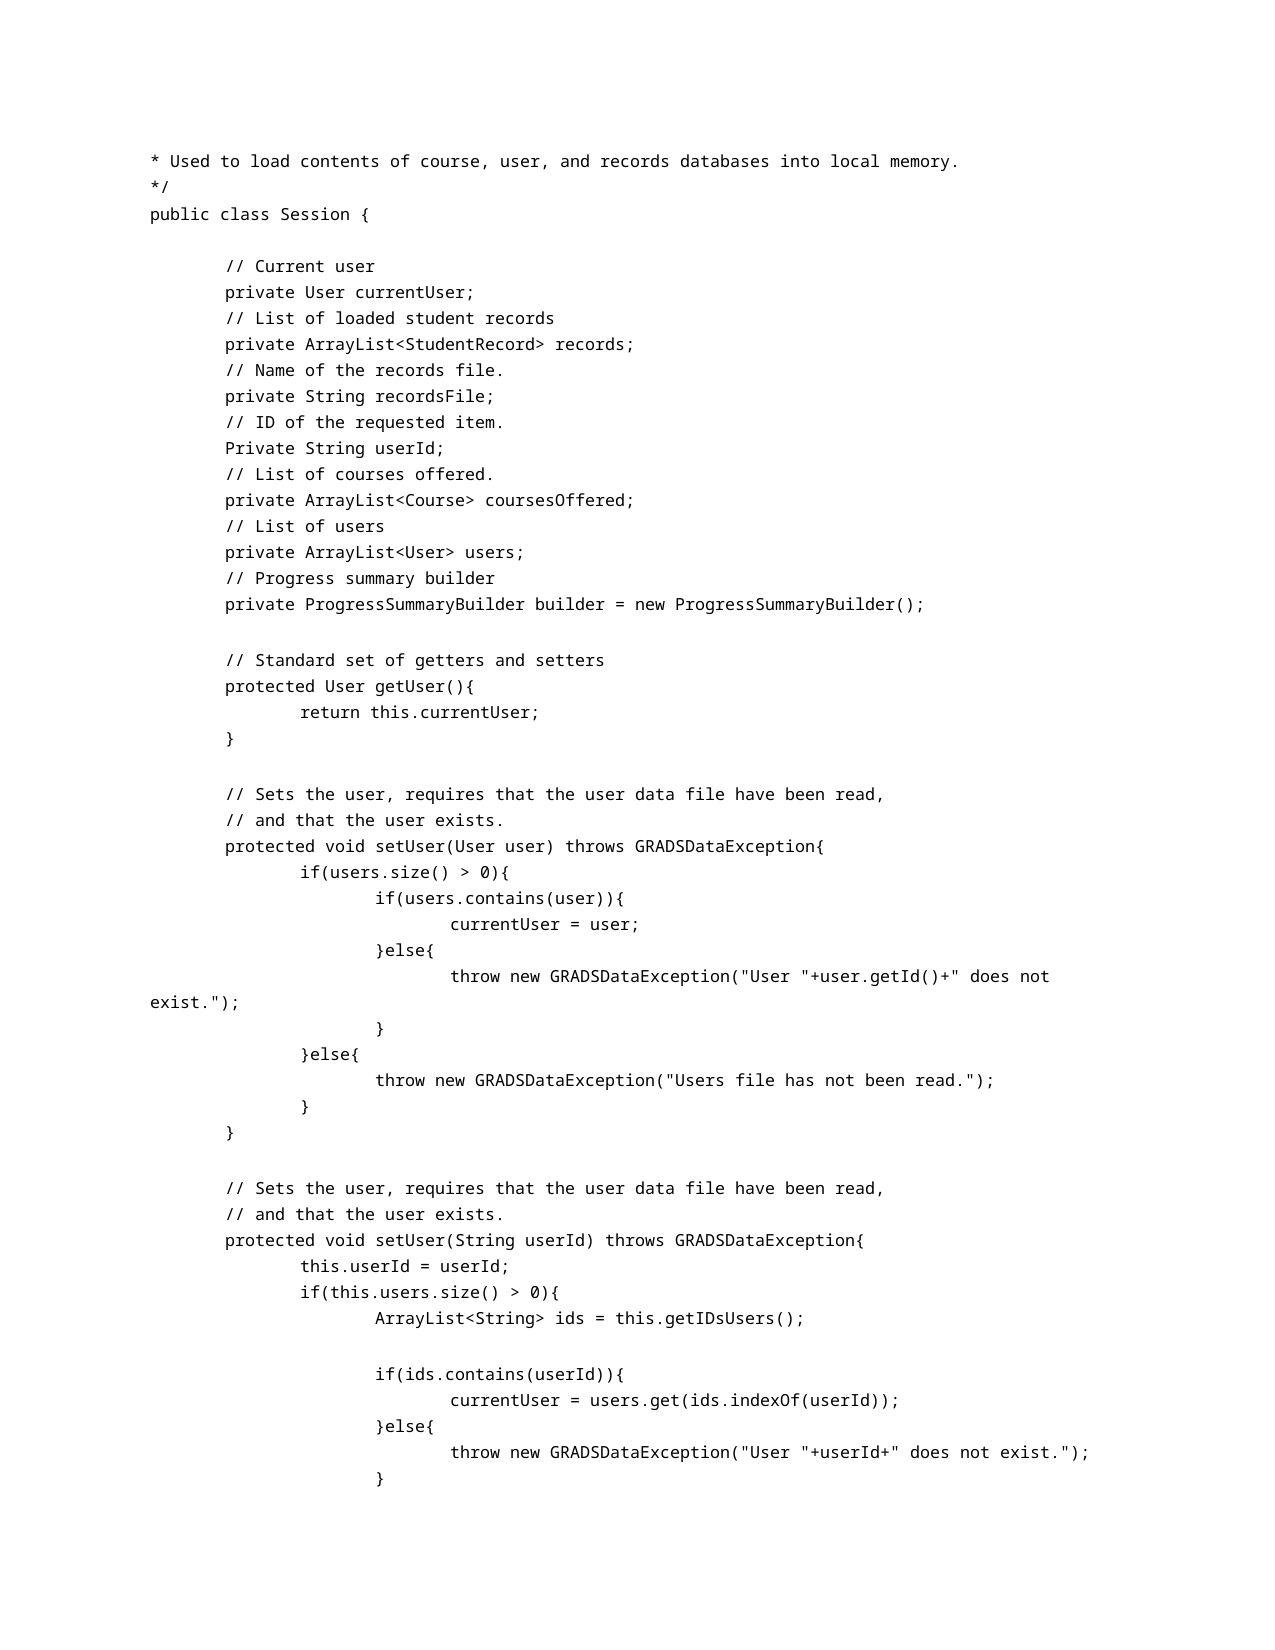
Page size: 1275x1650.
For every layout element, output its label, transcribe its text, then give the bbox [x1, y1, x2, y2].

text throw new GRADSDataException("Users file has not been read."); [150, 1069, 1125, 1091]
text */ [150, 176, 1125, 199]
text this.userId = userId; [150, 1255, 1125, 1277]
text if(users.contains(user)){ [150, 886, 1125, 909]
text private ArrayList<User> users; [150, 541, 1125, 563]
text protected void setUser(User user) throws GRADSDataException{ [150, 834, 1125, 857]
text }else{ [150, 1414, 1125, 1437]
text } [150, 1121, 1125, 1143]
text ArrayList<String> ids = this.getIDsUsers(); [150, 1307, 1125, 1329]
text private ArrayList<Course> coursesOffered; [150, 488, 1125, 511]
text private ArrayList<StudentRecord> records; [150, 332, 1125, 355]
text // and that the user exists. [150, 1203, 1125, 1225]
text private String recordsFile; [150, 384, 1125, 407]
text public class Session { [150, 202, 1125, 225]
text // List of courses offered. [150, 462, 1125, 485]
text } [150, 1017, 1125, 1039]
text }else{ [150, 1043, 1125, 1065]
text currentUser = users.get(ids.indexOf(userId)); [150, 1388, 1125, 1411]
text // List of users [150, 514, 1125, 537]
text * Used to load contents of course, user, and records databases into local memory. [150, 150, 1125, 173]
text // ID of the requested item. [150, 410, 1125, 433]
text if(this.users.size() > 0){ [150, 1281, 1125, 1303]
text // Standard set of getters and setters [150, 648, 1125, 671]
text // Progress summary builder [150, 567, 1125, 589]
text // Current user [150, 254, 1125, 277]
text } [150, 1467, 1125, 1489]
text protected User getUser(){ [150, 674, 1125, 697]
text private ProgressSummaryBuilder builder = new ProgressSummaryBuilder(); [150, 593, 1125, 615]
text // Name of the records file. [150, 358, 1125, 381]
text } [150, 1095, 1125, 1117]
text protected void setUser(String userId) throws GRADSDataException{ [150, 1229, 1125, 1251]
text // and that the user exists. [150, 808, 1125, 831]
text currentUser = user; [150, 912, 1125, 935]
text Private String userId; [150, 436, 1125, 459]
text // List of loaded student records [150, 306, 1125, 329]
text if(ids.contains(userId)){ [150, 1362, 1125, 1385]
text if(users.size() > 0){ [150, 860, 1125, 883]
text throw new GRADSDataException("User "+userId+" does not exist."); [150, 1441, 1125, 1463]
text } [150, 727, 1125, 749]
text // Sets the user, requires that the user data file have been read, [150, 782, 1125, 805]
text }else{ [150, 938, 1125, 961]
text throw new GRADSDataException("User "+user.getId()+" does not exist."); [150, 964, 1125, 1013]
text private User currentUser; [150, 280, 1125, 303]
text return this.currentUser; [150, 701, 1125, 723]
text // Sets the user, requires that the user data file have been read, [150, 1177, 1125, 1199]
